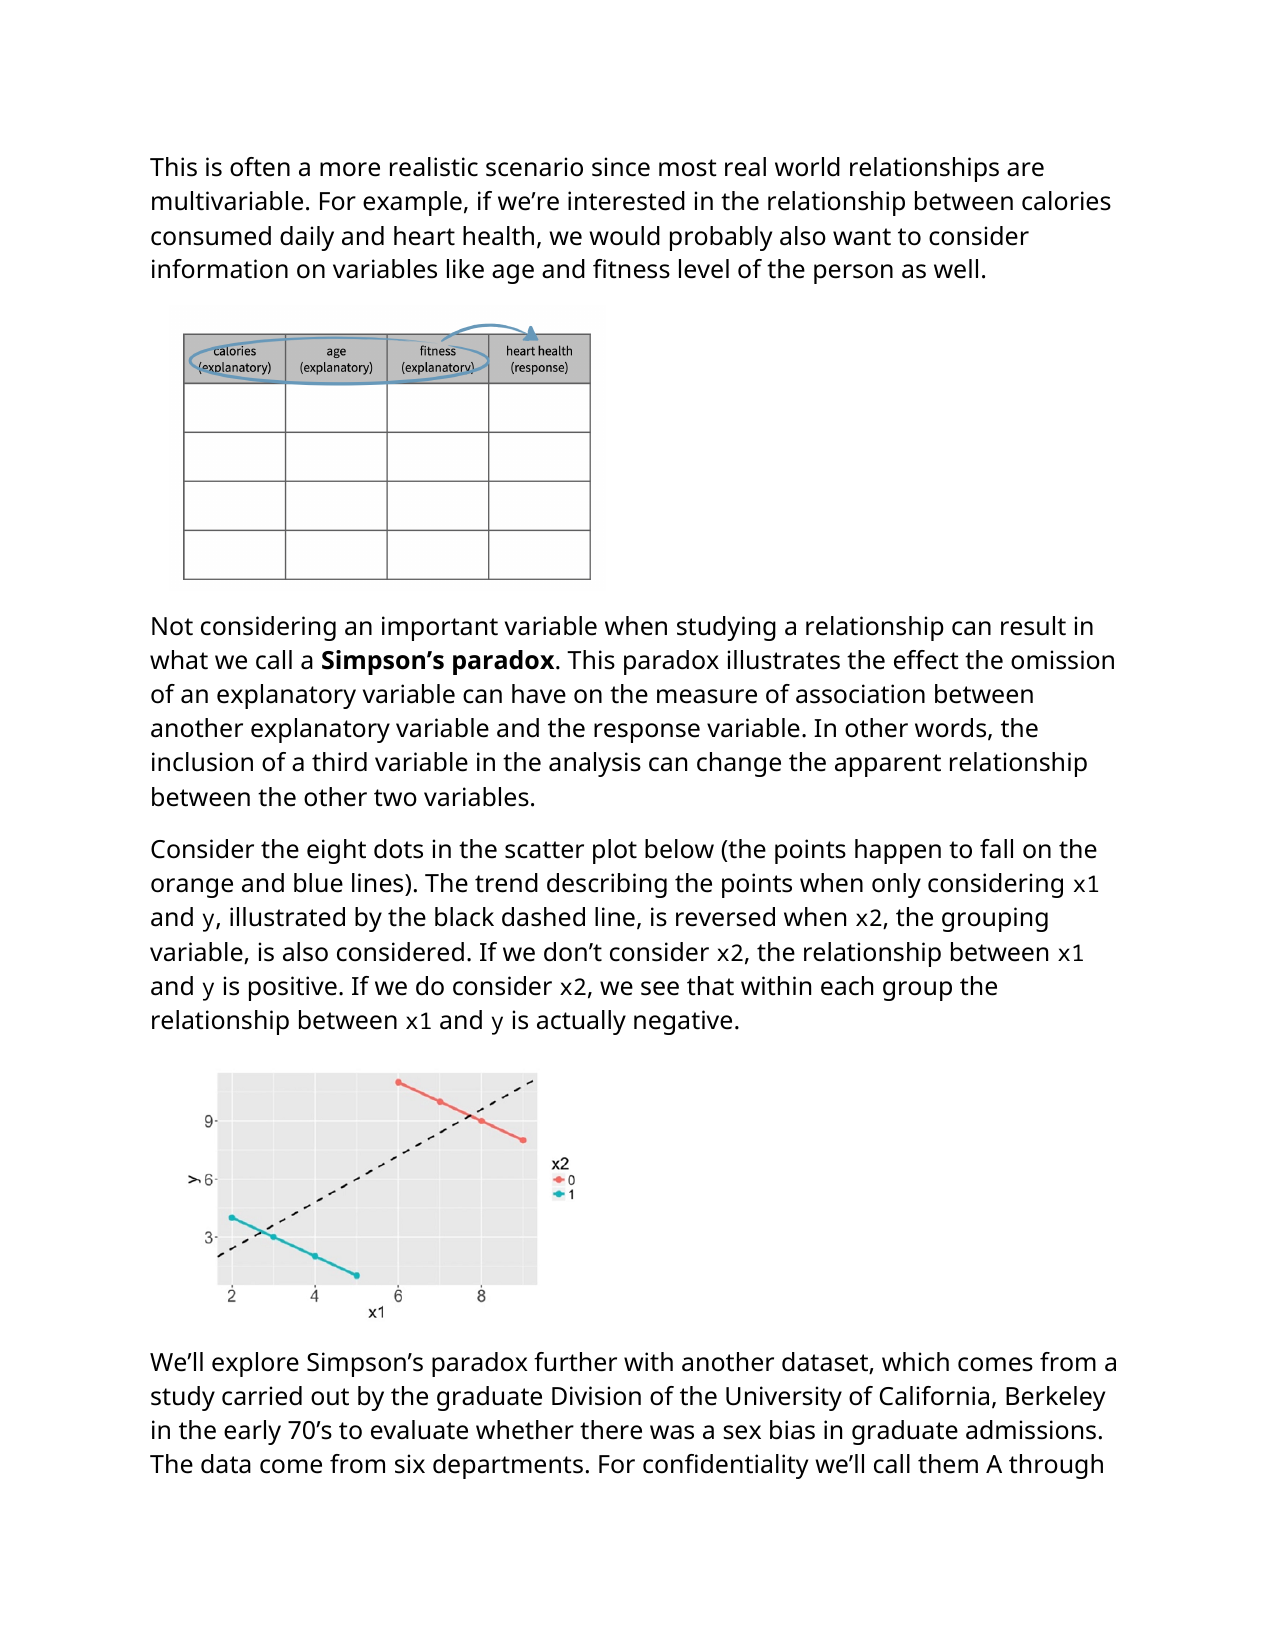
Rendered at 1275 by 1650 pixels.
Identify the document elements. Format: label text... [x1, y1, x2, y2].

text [150, 1345, 1125, 1481]
text Not considering an important variable when studying a relationship can result in what we call a Simpson’s paradox. This paradox illustrates the effect the omission of an explanatory variable can have on the measure of association between another explanatory variable and the response variable. In other words, the inclusion of a third variable in the analysis can change the apparent relationship between the other two variables. [150, 609, 1125, 813]
picture [168, 1055, 607, 1326]
text This is often a more realistic scenario since most real world relationships are multivariable. For example, if we’re interested in the relationship between calories consumed daily and heart health, we would probably also want to consider information on variables like age and fitness level of the person as well. [150, 150, 1125, 286]
picture [168, 305, 607, 591]
text Consider the eight dots in the scatter plot below (the points happen to fall on the orange and blue lines). The trend describing the points when only considering x1 and y, illustrated by the black dashed line, is reversed when x2, the grouping variable, is also considered. If we don’t consider x2, the relationship between x1 and y is positive. If we do consider x2, we see that within each group the relationship between x1 and y is actually negative. [150, 832, 1125, 1036]
